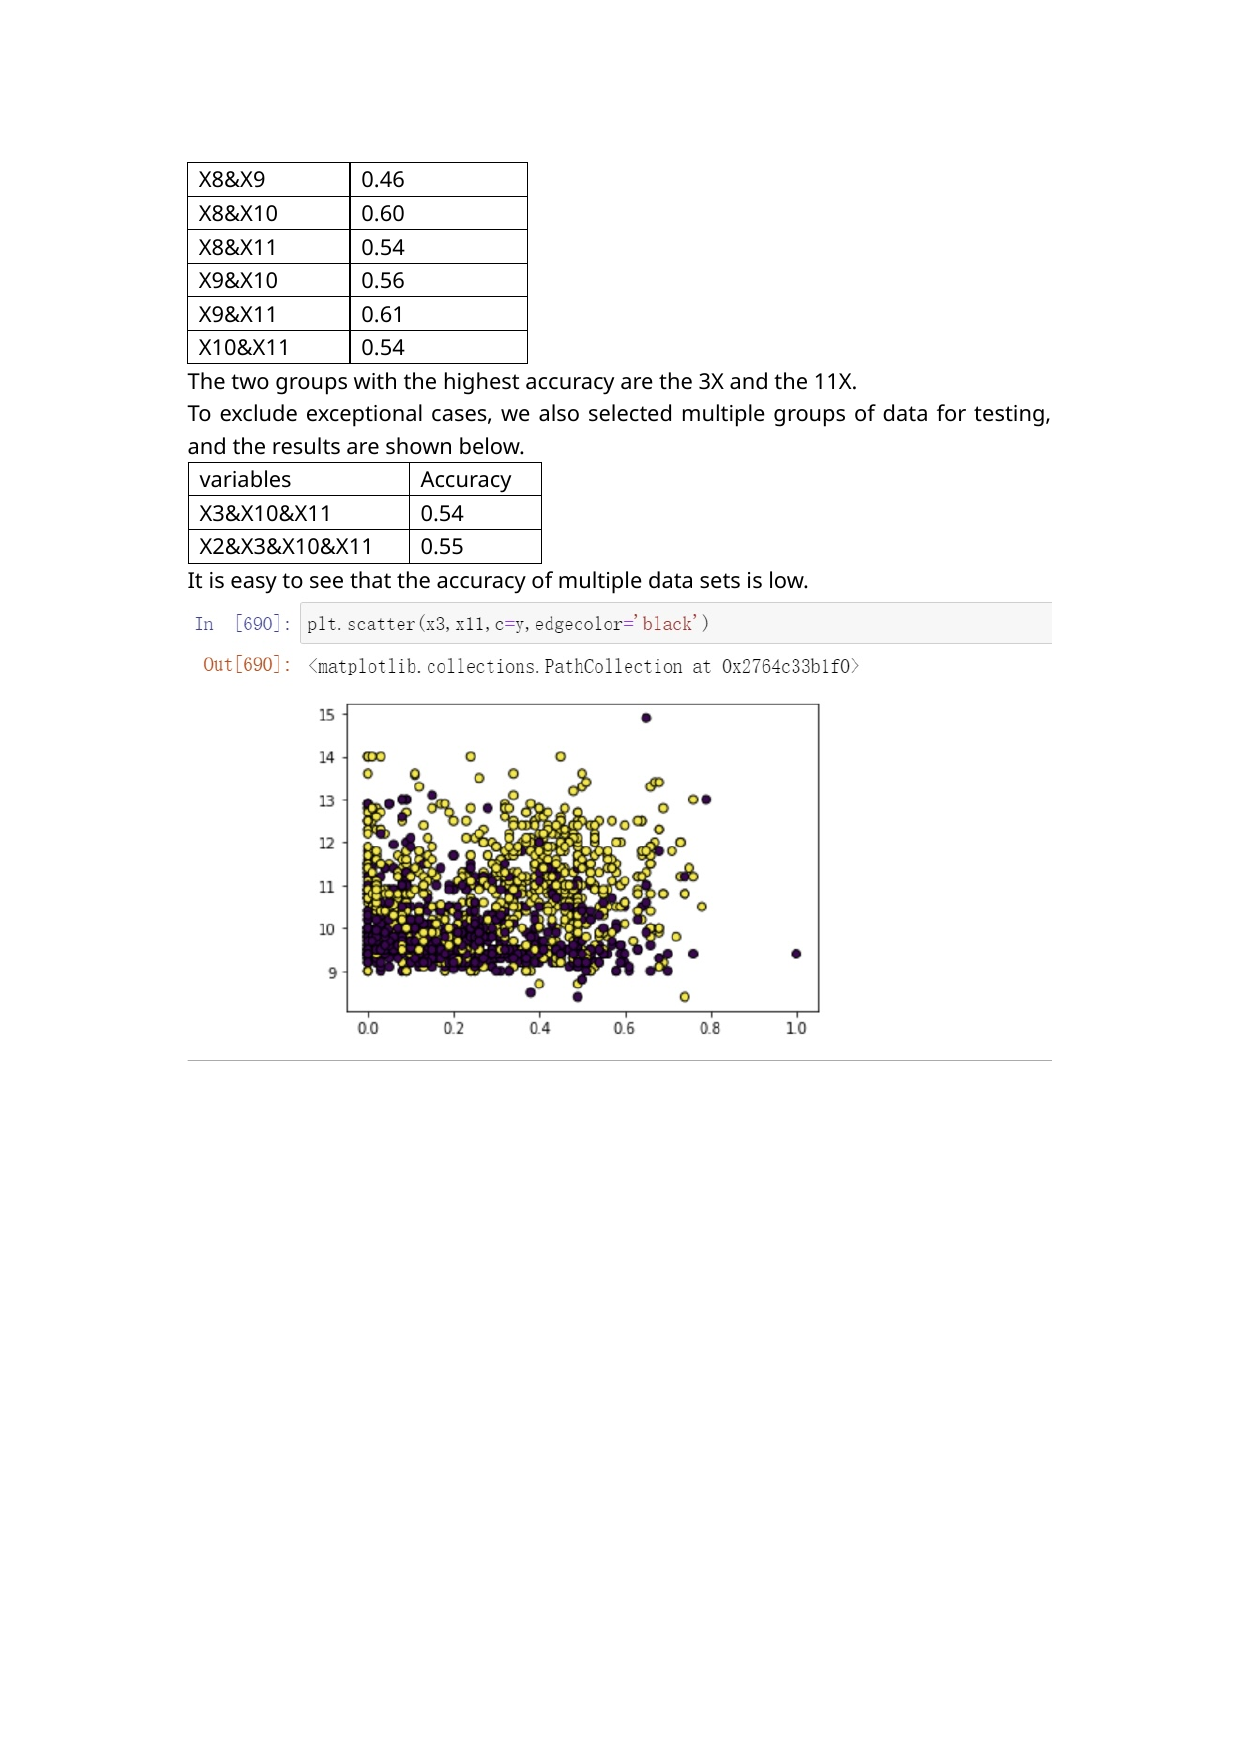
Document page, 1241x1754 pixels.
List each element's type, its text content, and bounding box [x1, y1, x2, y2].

table_cell X8&X10 [188, 197, 349, 229]
table_cell 0.54 [351, 331, 527, 363]
table_cell X8&X11 [188, 230, 349, 263]
table_cell 0.54 [410, 496, 541, 529]
table_cell 0.54 [351, 230, 527, 263]
table_cell X9&X11 [188, 297, 349, 330]
table_cell 0.46 [351, 163, 527, 196]
table_cell 0.55 [410, 530, 541, 562]
table_cell X8&X9 [188, 163, 349, 196]
table_cell X10&X11 [188, 331, 349, 363]
table_header Accuracy [410, 463, 541, 495]
text It is easy to see that the accuracy of multiple data sets is low. [187, 563, 1053, 596]
table_cell X9&X10 [188, 264, 349, 296]
text The two groups with the highest accuracy are the 3X and the 11X. [187, 364, 1053, 397]
text To exclude exceptional cases, we also selected multiple groups of data for testing, and the results are shown below. [187, 397, 1053, 462]
table_header variables [189, 463, 409, 495]
picture [187, 596, 1052, 1066]
table_cell X3&X10&X11 [189, 496, 409, 529]
table_cell 0.56 [351, 264, 527, 296]
table_cell 0.61 [351, 297, 527, 330]
table_cell X2&X3&X10&X11 [189, 530, 409, 562]
table_cell 0.60 [351, 197, 527, 229]
